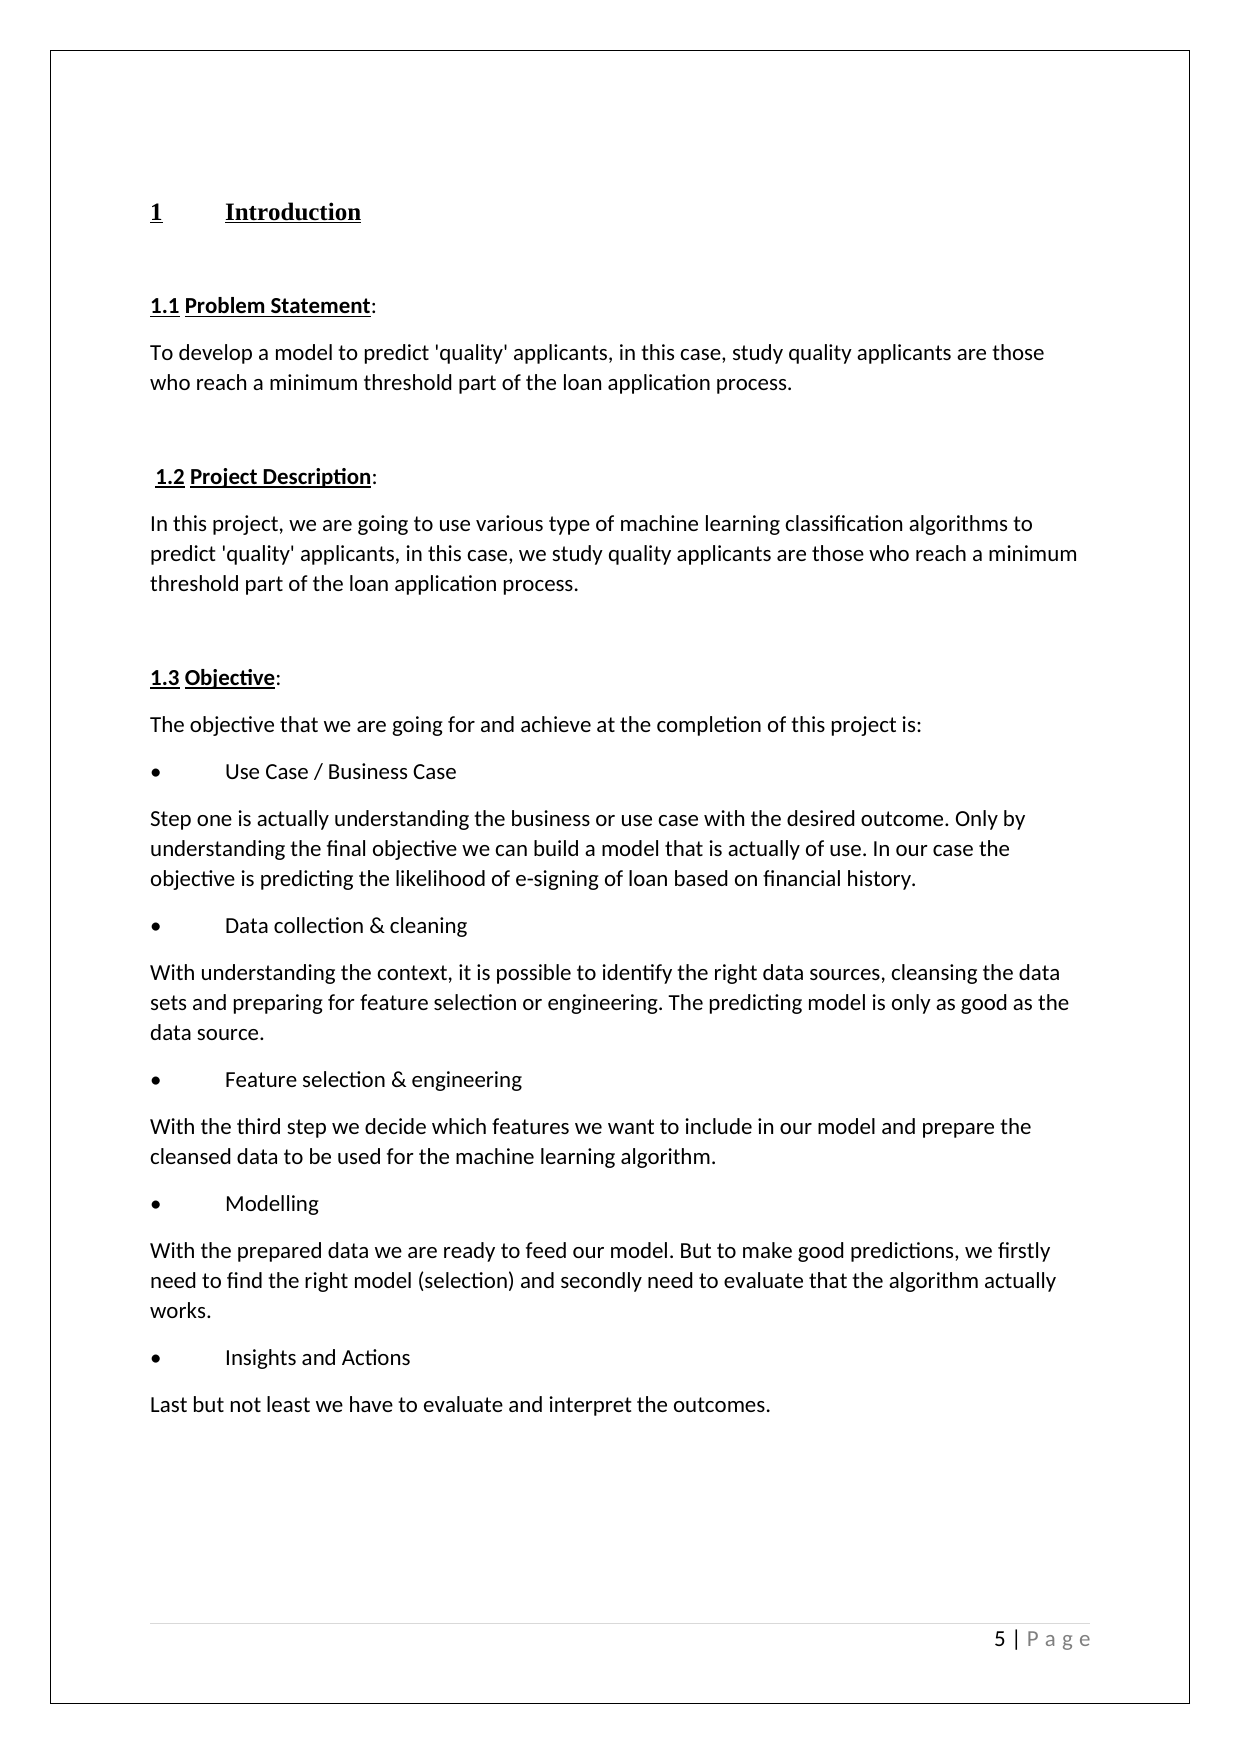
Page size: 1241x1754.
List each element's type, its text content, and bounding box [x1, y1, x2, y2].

text • Feature selection & engineering [150, 1065, 1090, 1093]
text • Use Case / Business Case [150, 757, 1090, 785]
text • Insights and Actions [150, 1343, 1090, 1372]
text 1.3 Objective: [150, 663, 1090, 691]
text • Modelling [150, 1189, 1090, 1217]
text In this project, we are going to use various type of machine learning classification algorithms to predict 'quality' applicants, in this case, we study quality applicants are those who reach a minimum threshold part of the loan application process. [150, 509, 1090, 598]
text The objective that we are going for and achieve at the completion of this project is: [150, 710, 1090, 738]
text To develop a model to predict 'quality' applicants, in this case, study quality applicants are those who reach a minimum threshold part of the loan application process. [150, 338, 1090, 397]
text With understanding the context, it is possible to identify the right data sources, cleansing the data sets and preparing for feature selection or engineering. The predicting model is only as good as the data source. [150, 958, 1090, 1047]
text Last but not least we have to evaluate and interpret the outcomes. [150, 1390, 1090, 1418]
text 1 Introduction [150, 197, 1090, 226]
text With the prepared data we are ready to feed our model. But to make good predictions, we firstly need to find the right model (selection) and secondly need to evaluate that the algorithm actually works. [150, 1236, 1090, 1325]
text Step one is actually understanding the business or use case with the desired outcome. Only by understanding the final objective we can build a model that is actually of use. In our case the objective is predicting the likelihood of e-signing of loan based on financial history. [150, 804, 1090, 892]
text 1.1 Problem Statement: [150, 291, 1090, 319]
text With the third step we decide which features we want to include in our model and prepare the cleansed data to be used for the machine learning algorithm. [150, 1112, 1090, 1171]
text • Data collection & cleaning [150, 911, 1090, 939]
text 1.2 Project Description: [150, 462, 1090, 490]
